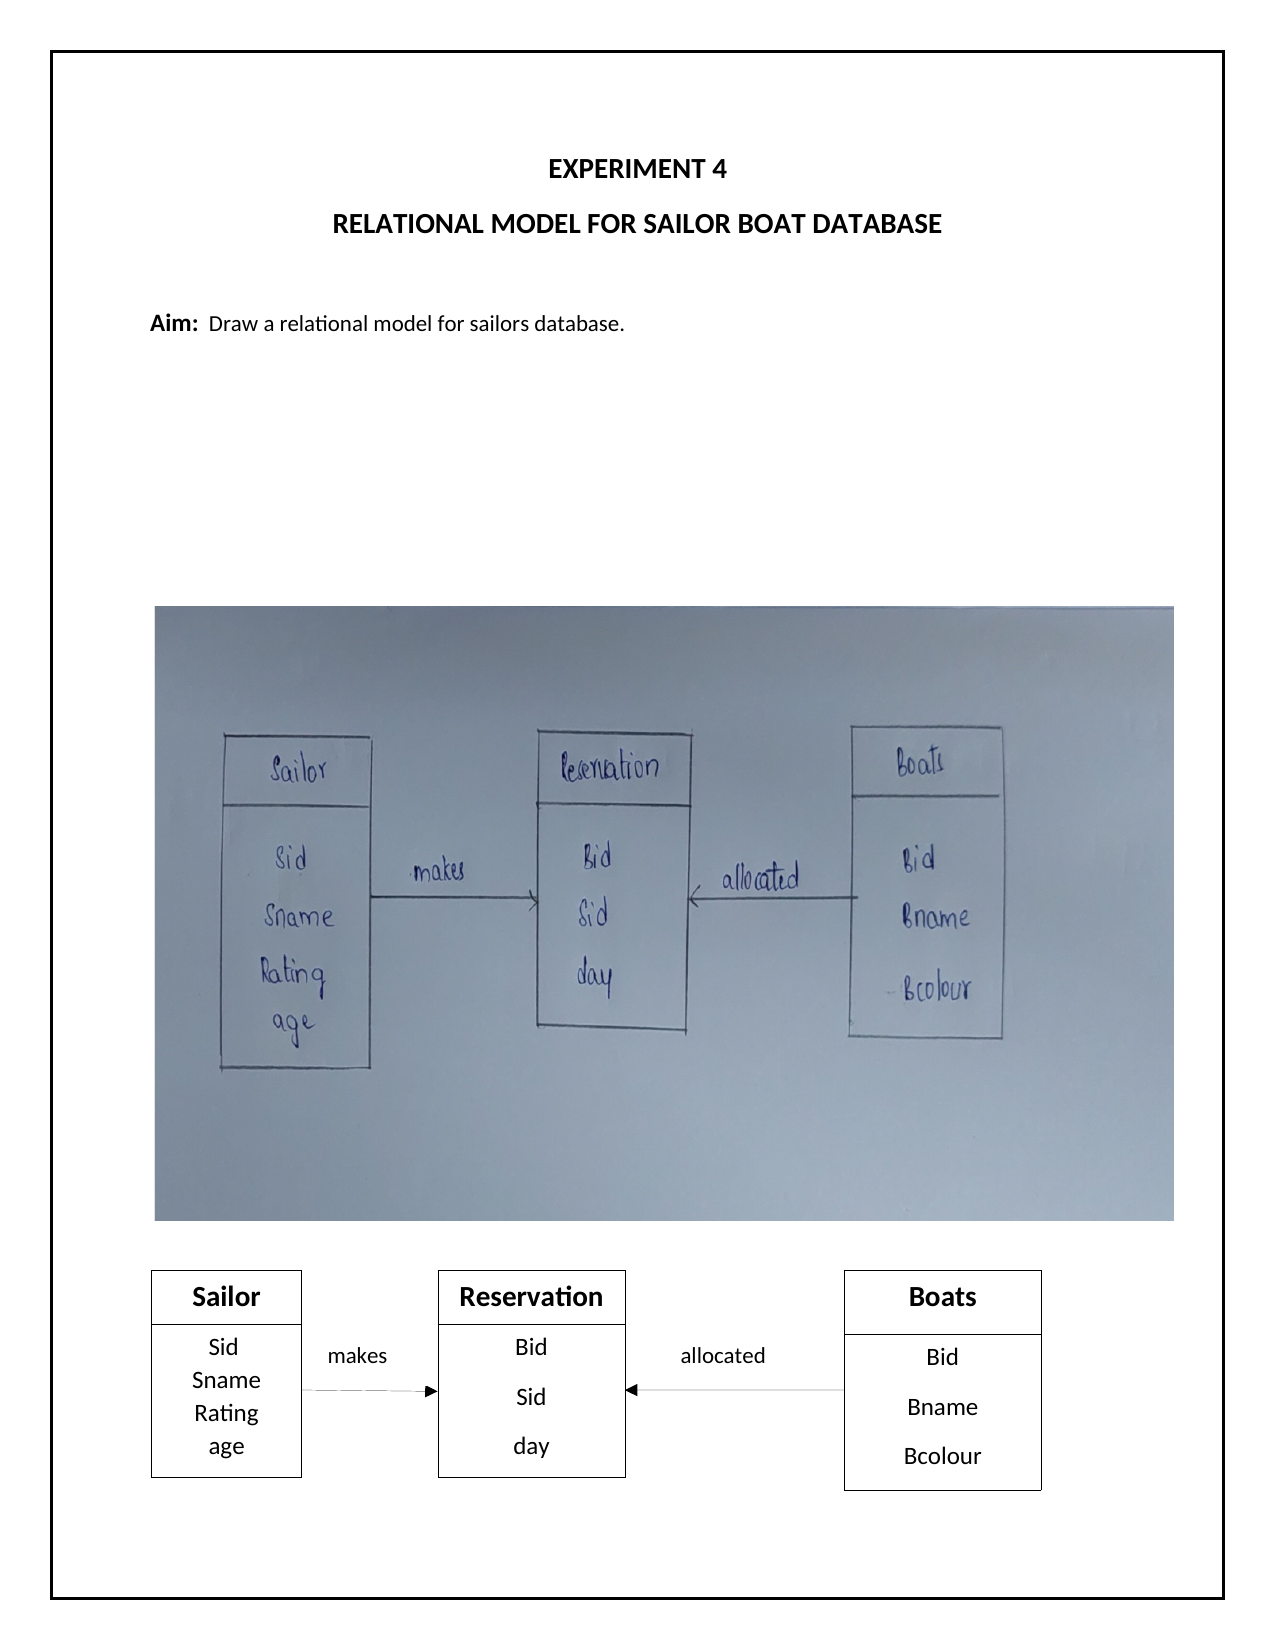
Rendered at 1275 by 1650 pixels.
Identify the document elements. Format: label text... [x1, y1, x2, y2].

picture [156, 606, 1174, 1221]
text RELATIONAL MODEL FOR SAILOR BOAT DATABASE [150, 205, 1125, 241]
text Aim: Draw a relational model for sailors database. [150, 307, 1125, 338]
text EXPERIMENT 4 [150, 150, 1125, 186]
